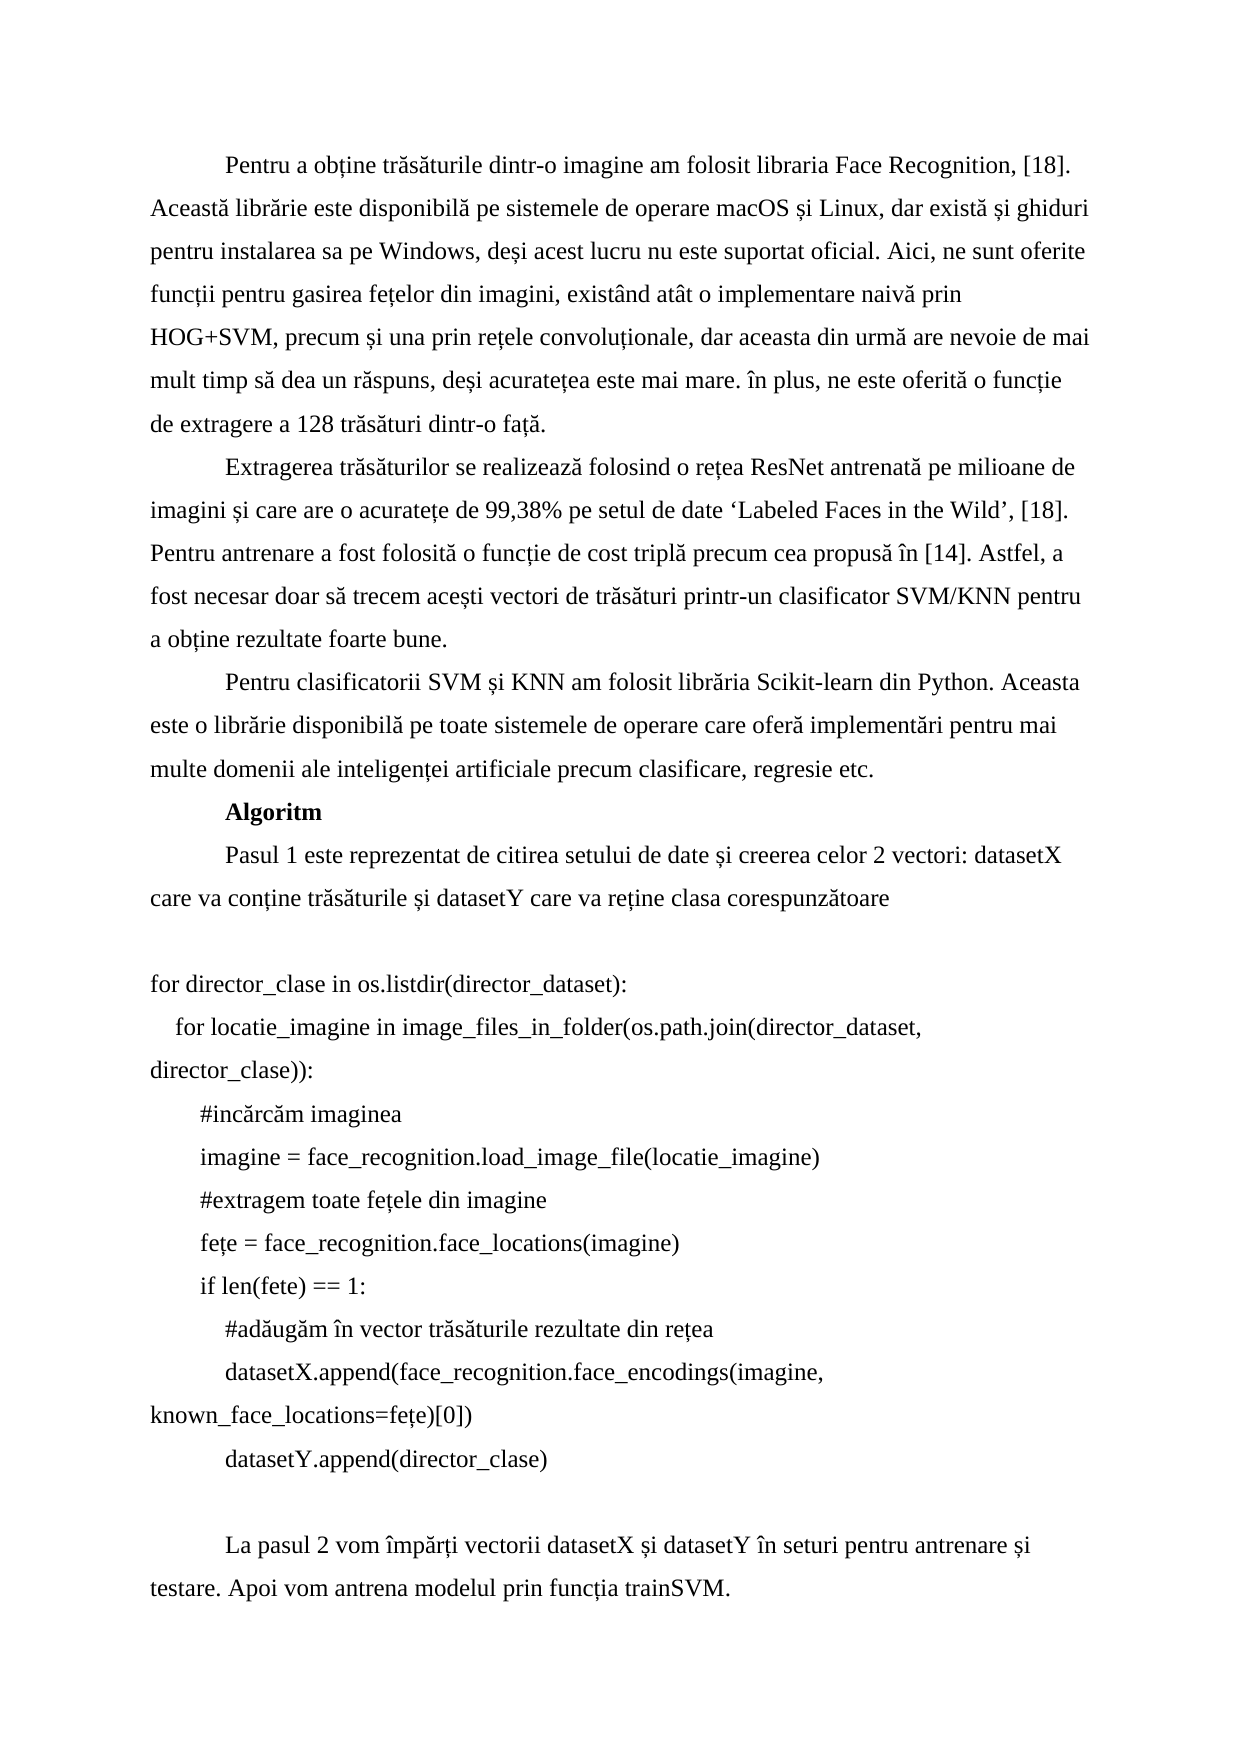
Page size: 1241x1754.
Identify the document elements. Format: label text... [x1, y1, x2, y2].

text #adăugăm în vector trăsăturile rezultate din rețea [150, 1314, 1090, 1343]
text Pentru clasificatorii SVM și KNN am folosit librăria Scikit-learn din Python. Aceasta este o librărie disponibilă pe toate sistemele de operare care oferă implementări pentru mai multe domenii ale inteligenței artificiale precum clasificare, regresie etc. [150, 667, 1090, 782]
text imagine = face_recognition.load_image_file(locatie_imagine) [150, 1142, 1090, 1171]
text if len(fete) == 1: [150, 1271, 1090, 1300]
text for director_clase in os.listdir(director_dataset): [150, 969, 1090, 998]
text Pasul 1 este reprezentat de citirea setului de date și creerea celor 2 vectori: datasetX care va conține trăsăturile și datasetY care va reține clasa corespunzătoare [150, 840, 1090, 912]
text La pasul 2 vom împărți vectorii datasetX și datasetY în seturi pentru antrenare și testare. Apoi vom antrena modelul prin funcția trainSVM. [150, 1530, 1090, 1602]
text for locatie_imagine in image_files_in_folder(os.path.join(director_dataset, director_clase)): [150, 1012, 1090, 1084]
text #extragem toate fețele din imagine [150, 1185, 1090, 1214]
text fețe = face_recognition.face_locations(imagine) [150, 1228, 1090, 1257]
text Extragerea trăsăturilor se realizează folosind o rețea ResNet antrenată pe milioane de imagini și care are o acuratețe de 99,38% pe setul de date ‘Labeled Faces in the Wild’, [18]. Pentru antrenare a fost folosită o funcție de cost triplă precum cea propusă în [14]. Astfel, a fost necesar doar să trecem acești vectori de trăsături printr-un clasificator SVM/KNN pentru a obține rezultate foarte bune. [150, 452, 1090, 653]
text datasetY.append(director_clase) [150, 1444, 1090, 1472]
text Pentru a obține trăsăturile dintr-o imagine am folosit libraria Face Recognition, [18]. Această librărie este disponibilă pe sistemele de operare macOS și Linux, dar există și ghiduri pentru instalarea sa pe Windows, deși acest lucru nu este suportat oficial. Aici, ne sunt oferite funcții pentru gasirea fețelor din imagini, existând atât o implementare naivă prin HOG+SVM, precum și una prin rețele convoluționale, dar aceasta din urmă are nevoie de mai mult timp să dea un răspuns, deși acuratețea este mai mare. în plus, ne este oferită o funcție de extragere a 128 trăsături dintr-o față. [150, 150, 1090, 437]
text Algoritm [150, 797, 1090, 826]
text #incărcăm imaginea [150, 1099, 1090, 1127]
text datasetX.append(face_recognition.face_encodings(imagine, known_face_locations=fețe)[0]) [150, 1357, 1090, 1429]
